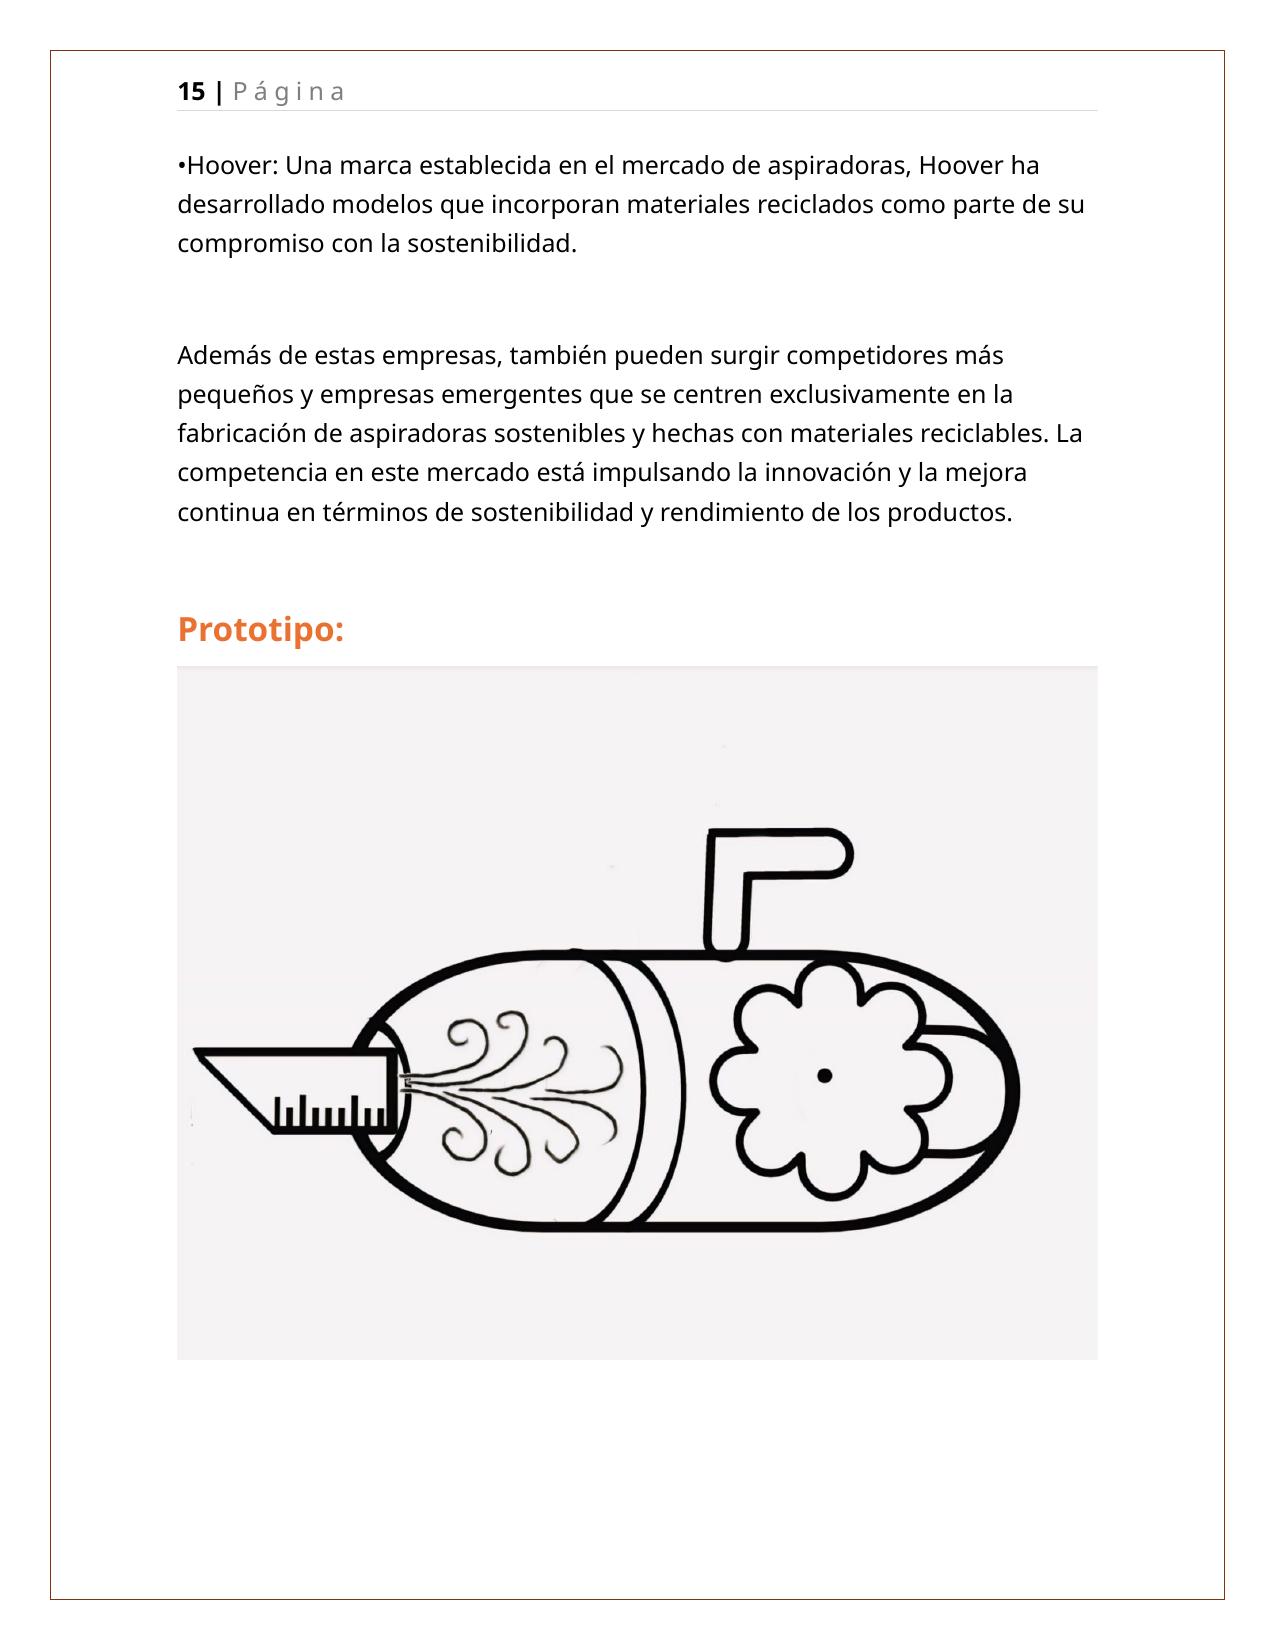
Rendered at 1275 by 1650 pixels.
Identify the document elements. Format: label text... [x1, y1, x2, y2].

picture [177, 666, 1098, 1360]
text Además de estas empresas, también pueden surgir competidores más pequeños y empresas emergentes que se centren exclusivamente en la fabricación de aspiradoras sostenibles y hechas con materiales reciclables. La competencia en este mercado está impulsando la innovación y la mejora continua en términos de sostenibilidad y rendimiento de los productos. [177, 338, 1098, 528]
subtitle Prototipo: [177, 606, 1098, 651]
text •Hoover: Una marca establecida en el mercado de aspiradoras, Hoover ha desarrollado modelos que incorporan materiales reciclados como parte de su compromiso con la sostenibilidad. [177, 148, 1098, 260]
